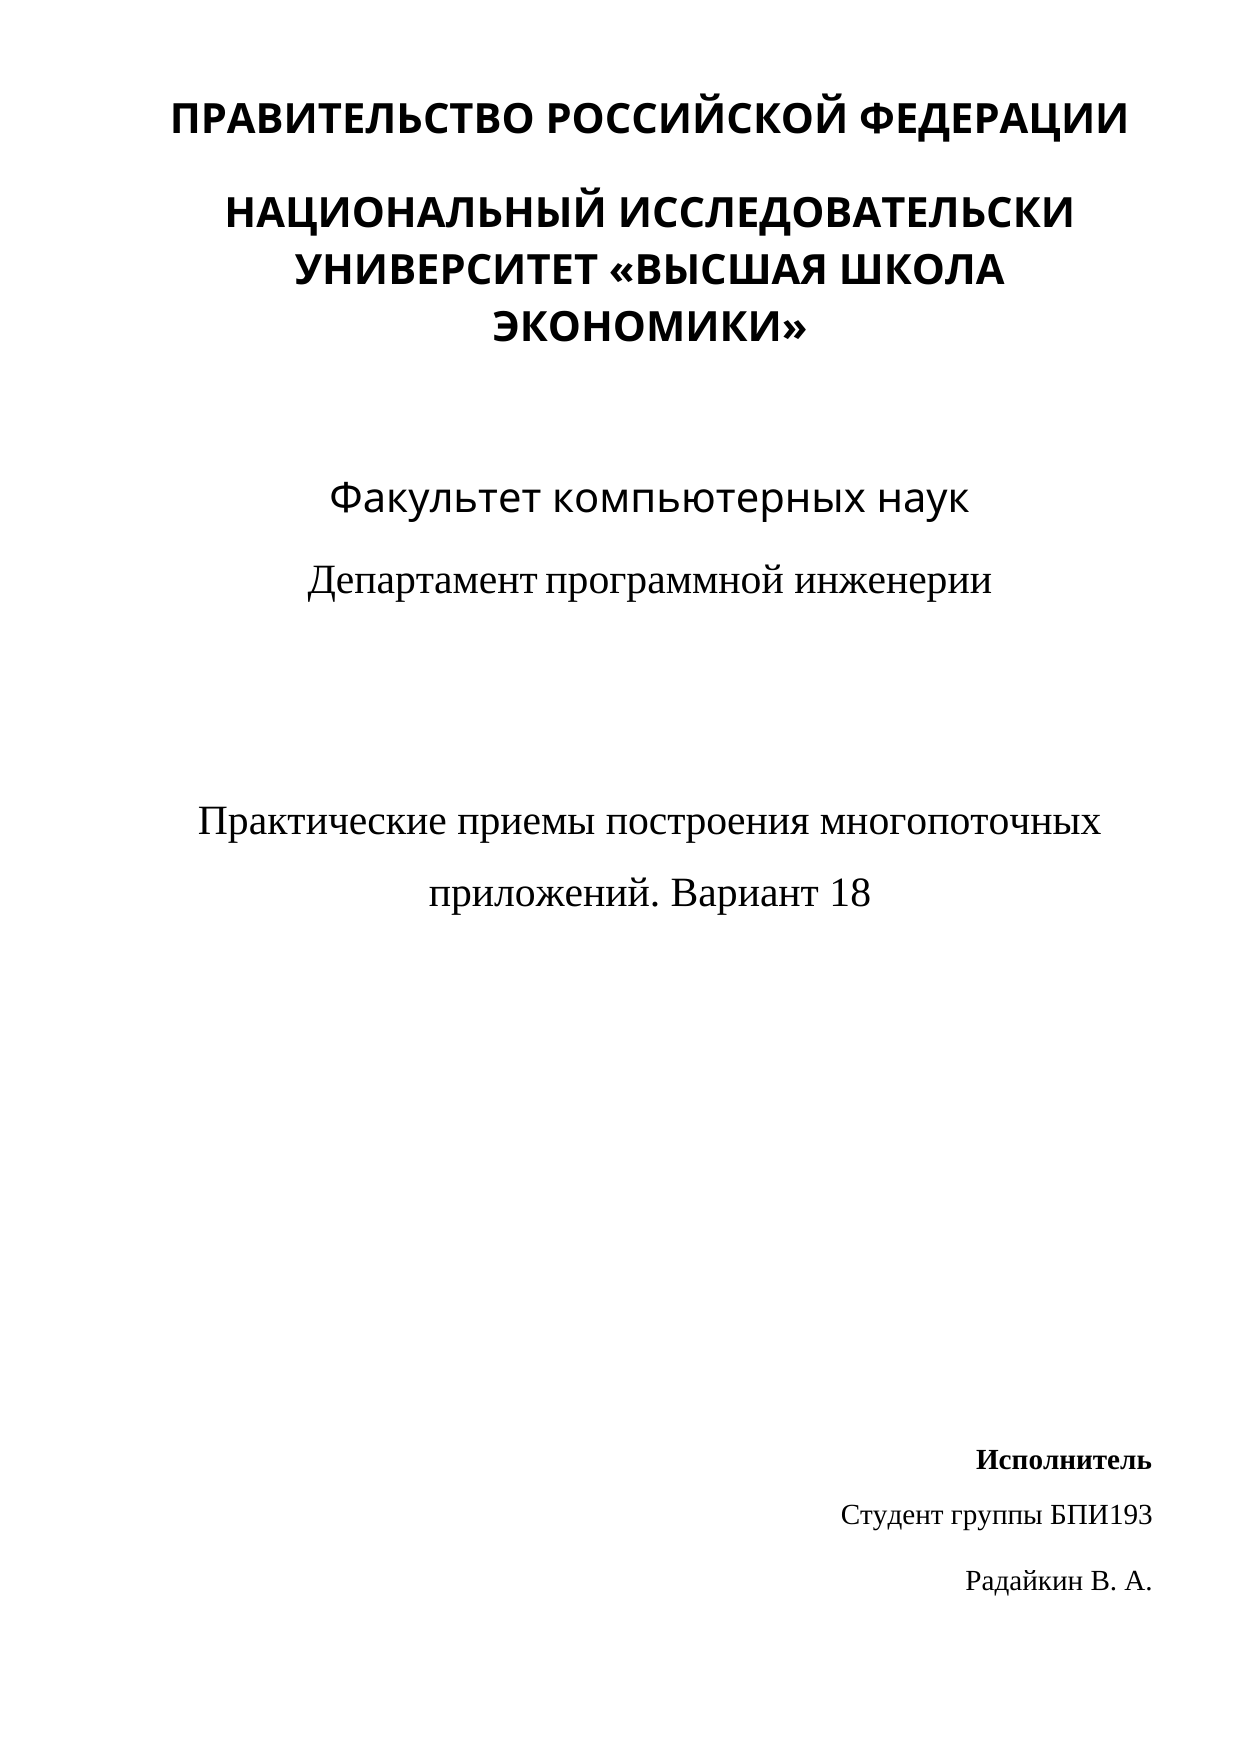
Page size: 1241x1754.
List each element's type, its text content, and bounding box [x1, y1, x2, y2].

text Студент группы БПИ193 [149, 1497, 1153, 1531]
text Факультет компьютерных наук [148, 468, 1152, 525]
text Исполнитель [149, 1442, 1152, 1476]
text ПРАВИТЕЛЬСТВО РОССИЙСКОЙ ФЕДЕРАЦИИ [148, 88, 1152, 145]
text Практические приемы построения многопоточных приложений. Вариант 18 [148, 795, 1152, 915]
text Департамент программной инженерии [148, 554, 1152, 602]
text НАЦИОНАЛЬНЫЙ ИССЛЕДОВАТЕЛЬСКИ УНИВЕРСИТЕТ «ВЫСШАЯ ШКОЛА ЭКОНОМИКИ» [148, 183, 1152, 353]
text Радайкин В. А. [149, 1563, 1153, 1597]
